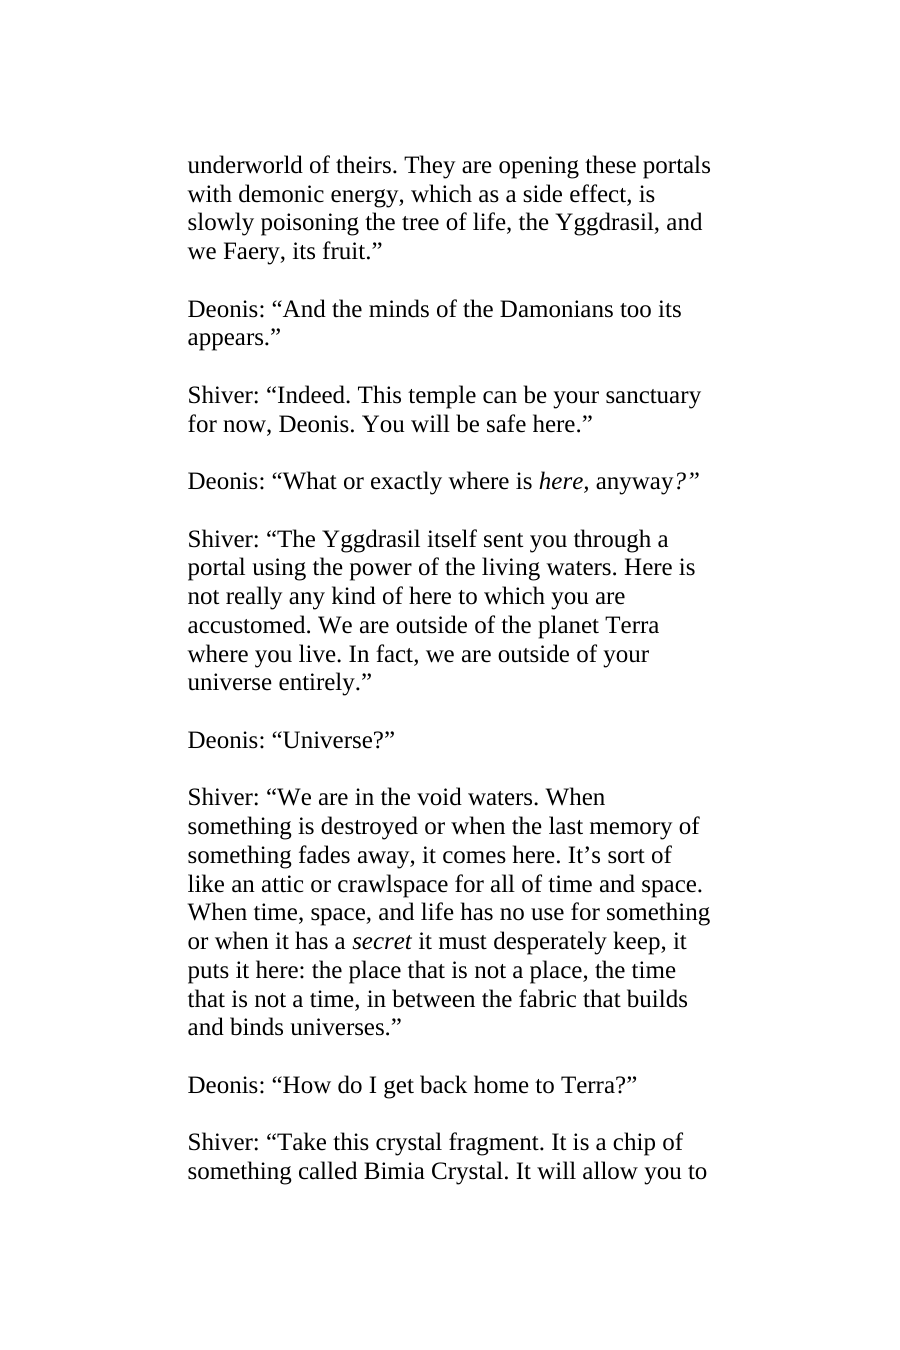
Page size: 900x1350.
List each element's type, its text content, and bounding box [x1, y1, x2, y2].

text Deonis: “And the minds of the Damonians too its appears.” [187, 294, 712, 351]
text Shiver: “The Yggdrasil itself sent you through a portal using the power of the living waters. Here is not really any kind of here to which you are accustomed. We are outside of the planet Terra where you live. In fact, we are outside of your universe entirely.” [187, 524, 712, 696]
text Shiver: “Indeed. This temple can be your sanctuary for now, Deonis. You will be safe here.” [187, 380, 712, 437]
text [187, 1127, 712, 1185]
text Shiver: “We are in the void waters. When something is destroyed or when the last memory of something fades away, it comes here. It’s sort of like an attic or crawlspace for all of time and space. When time, space, and life has no use for something or when it has a secret it must desperately keep, it puts it here: the place that is not a place, the time that is not a time, in between the fabric that builds and binds universes.” [187, 782, 712, 1041]
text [187, 150, 712, 265]
text Deonis: “What or exactly where is here, anyway?” [187, 466, 712, 495]
text Deonis: “How do I get back home to Terra?” [187, 1070, 712, 1099]
text Deonis: “Universe?” [187, 725, 712, 754]
